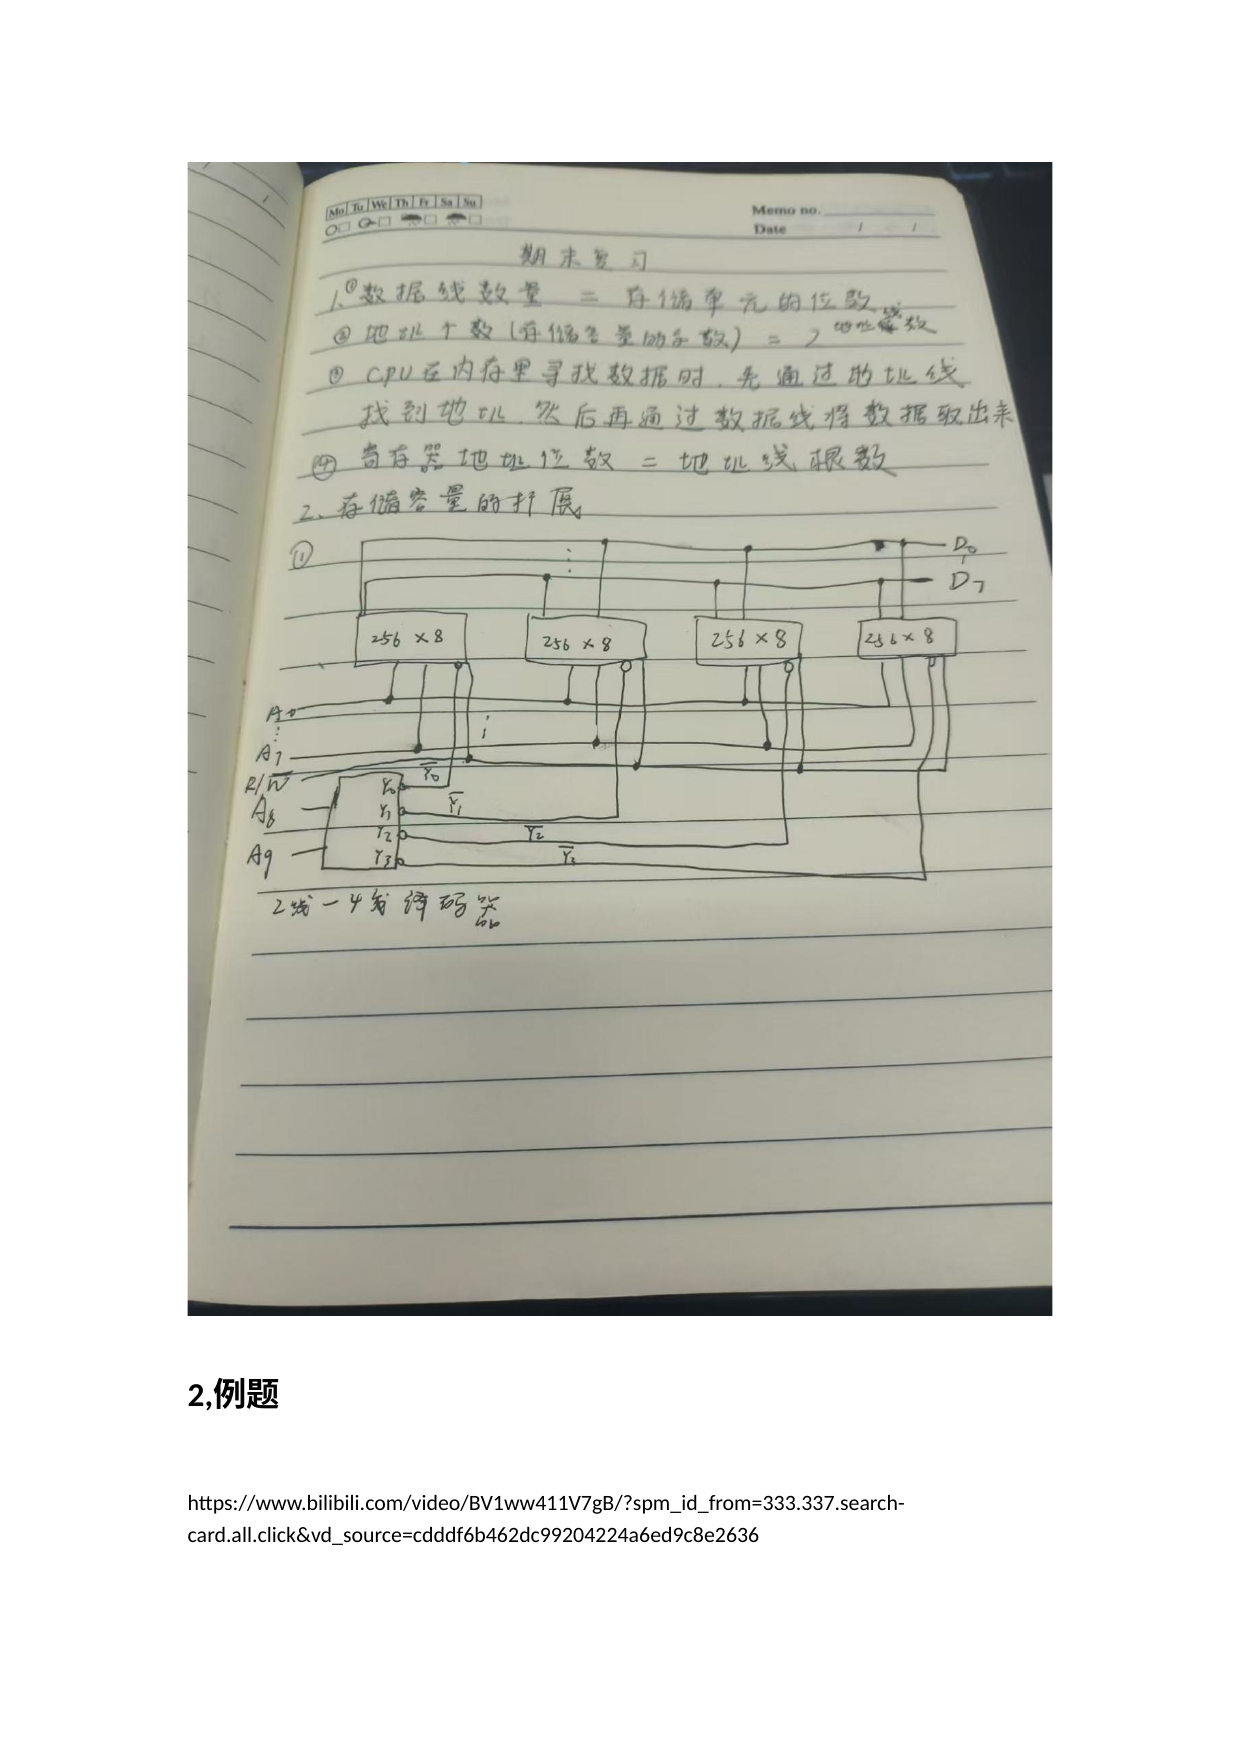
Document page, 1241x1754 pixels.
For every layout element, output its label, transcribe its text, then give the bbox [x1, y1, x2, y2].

text https://www.bilibili.com/video/BV1ww411V7gB/?spm_id_from=333.337.search-card.all.click&vd_source=cdddf6b462dc99204224a6ed9c8e2636 [187, 1486, 1053, 1551]
subtitle 2,例题 [187, 1359, 1053, 1424]
picture [187, 162, 1053, 1316]
